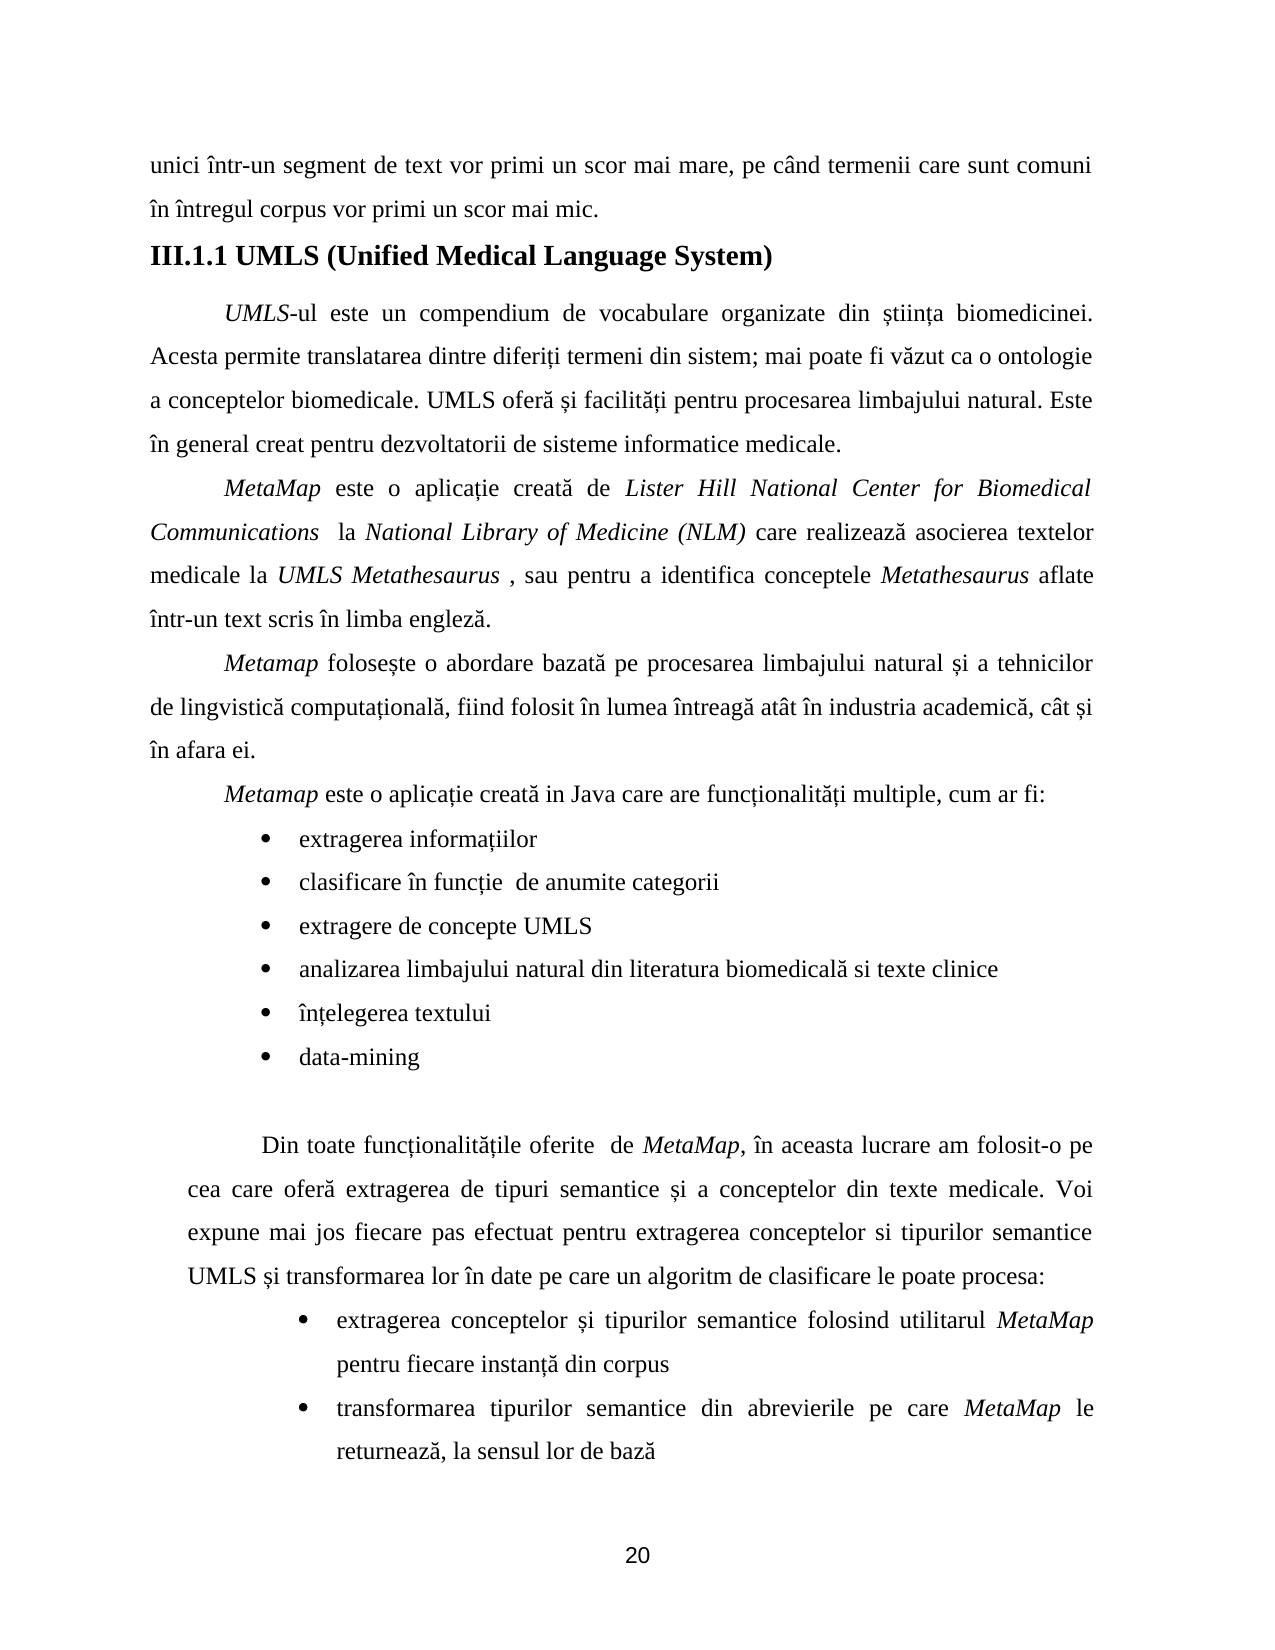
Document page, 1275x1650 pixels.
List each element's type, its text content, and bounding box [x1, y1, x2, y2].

text Metamap este o aplicație creată in Java care are funcționalități multiple, cum ar fi: [150, 779, 1094, 808]
subtitle III.1.1 UMLS (Unified Medical Language System) [150, 238, 1125, 271]
text UMLS-ul este un compendium de vocabulare organizate din știința biomedicinei. Acesta permite translatarea dintre diferiți termeni din sistem; mai poate fi văzut ca o ontologie a conceptelor biomedicale. UMLS oferă și facilități pentru procesarea limbajului natural. Este în general creat pentru dezvoltatorii de sisteme informatice medicale. [150, 298, 1094, 457]
list transformarea tipurilor semantice din abrevierile pe care MetaMap le returnează, la sensul lor de bază [299, 1393, 1094, 1465]
list extragerea informațiilor [261, 824, 1094, 852]
list clasificare în funcție de anumite categorii [261, 867, 1094, 896]
list data-mining [261, 1042, 1094, 1071]
list analizarea limbajului natural din literatura biomedicală si texte clinice [261, 954, 1094, 983]
list înțelegerea textului [261, 998, 1094, 1027]
text Metamap folosește o abordare bazată pe procesarea limbajului natural și a tehnicilor de lingvistică computațională, fiind folosit în lumea întreagă atât în industria academică, cât și în afara ei. [150, 648, 1094, 764]
list extragerea conceptelor și tipurilor semantice folosind utilitarul MetaMap pentru fiecare instanță din corpus [299, 1305, 1094, 1378]
text MetaMap este o aplicație creată de Lister Hill National Center for Biomedical Communications la National Library of Medicine (NLM) care realizează asocierea textelor medicale la UMLS Metathesaurus , sau pentru a identifica conceptele Metathesaurus aflate într-un text scris în limba engleză. [150, 473, 1094, 633]
list extragere de concepte UMLS [261, 911, 1094, 940]
